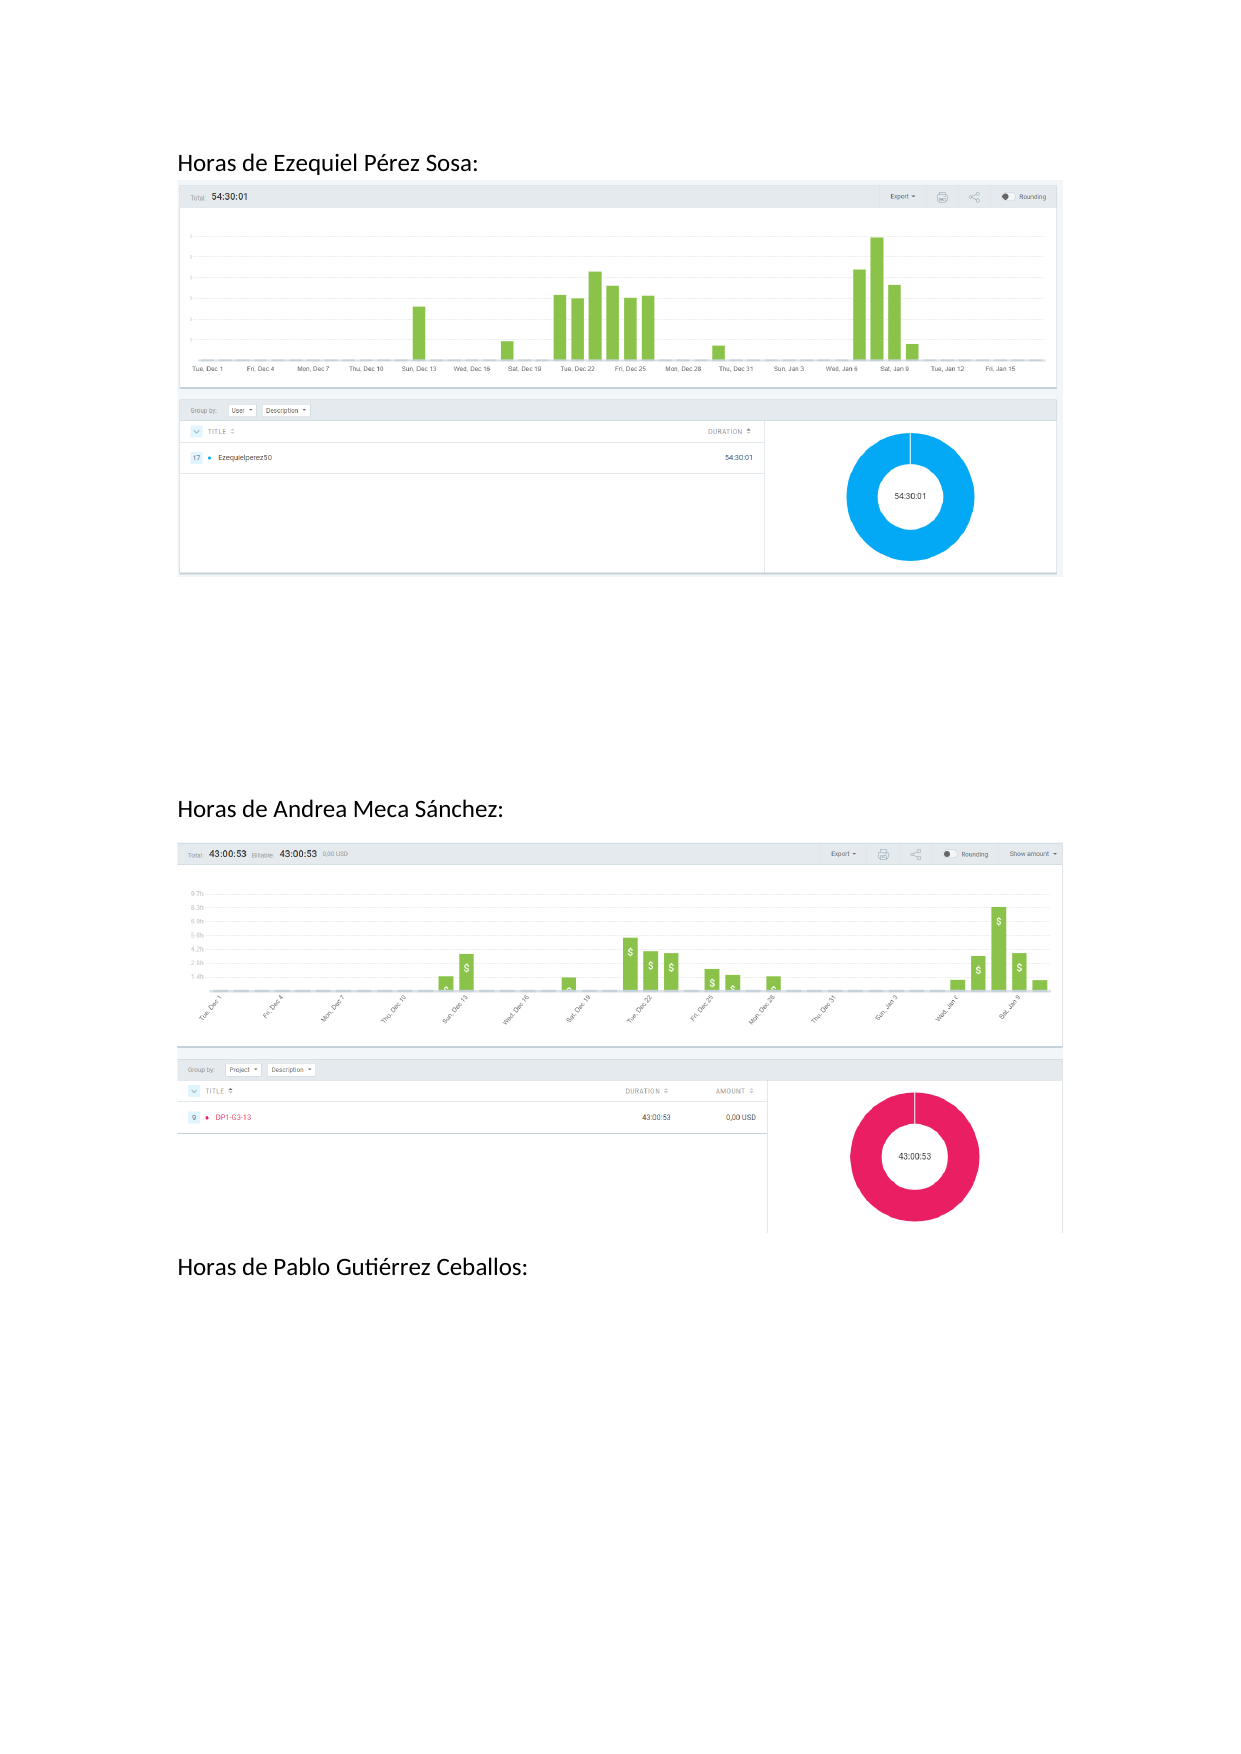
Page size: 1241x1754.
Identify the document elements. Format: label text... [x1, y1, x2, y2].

text Horas de Ezequiel Pérez Sosa: [177, 148, 1063, 180]
text Horas de Andrea Meca Sánchez: [177, 793, 1063, 824]
picture [177, 842, 1063, 1233]
picture [177, 180, 1063, 577]
text Horas de Pablo Gutiérrez Ceballos: [177, 1251, 1063, 1282]
